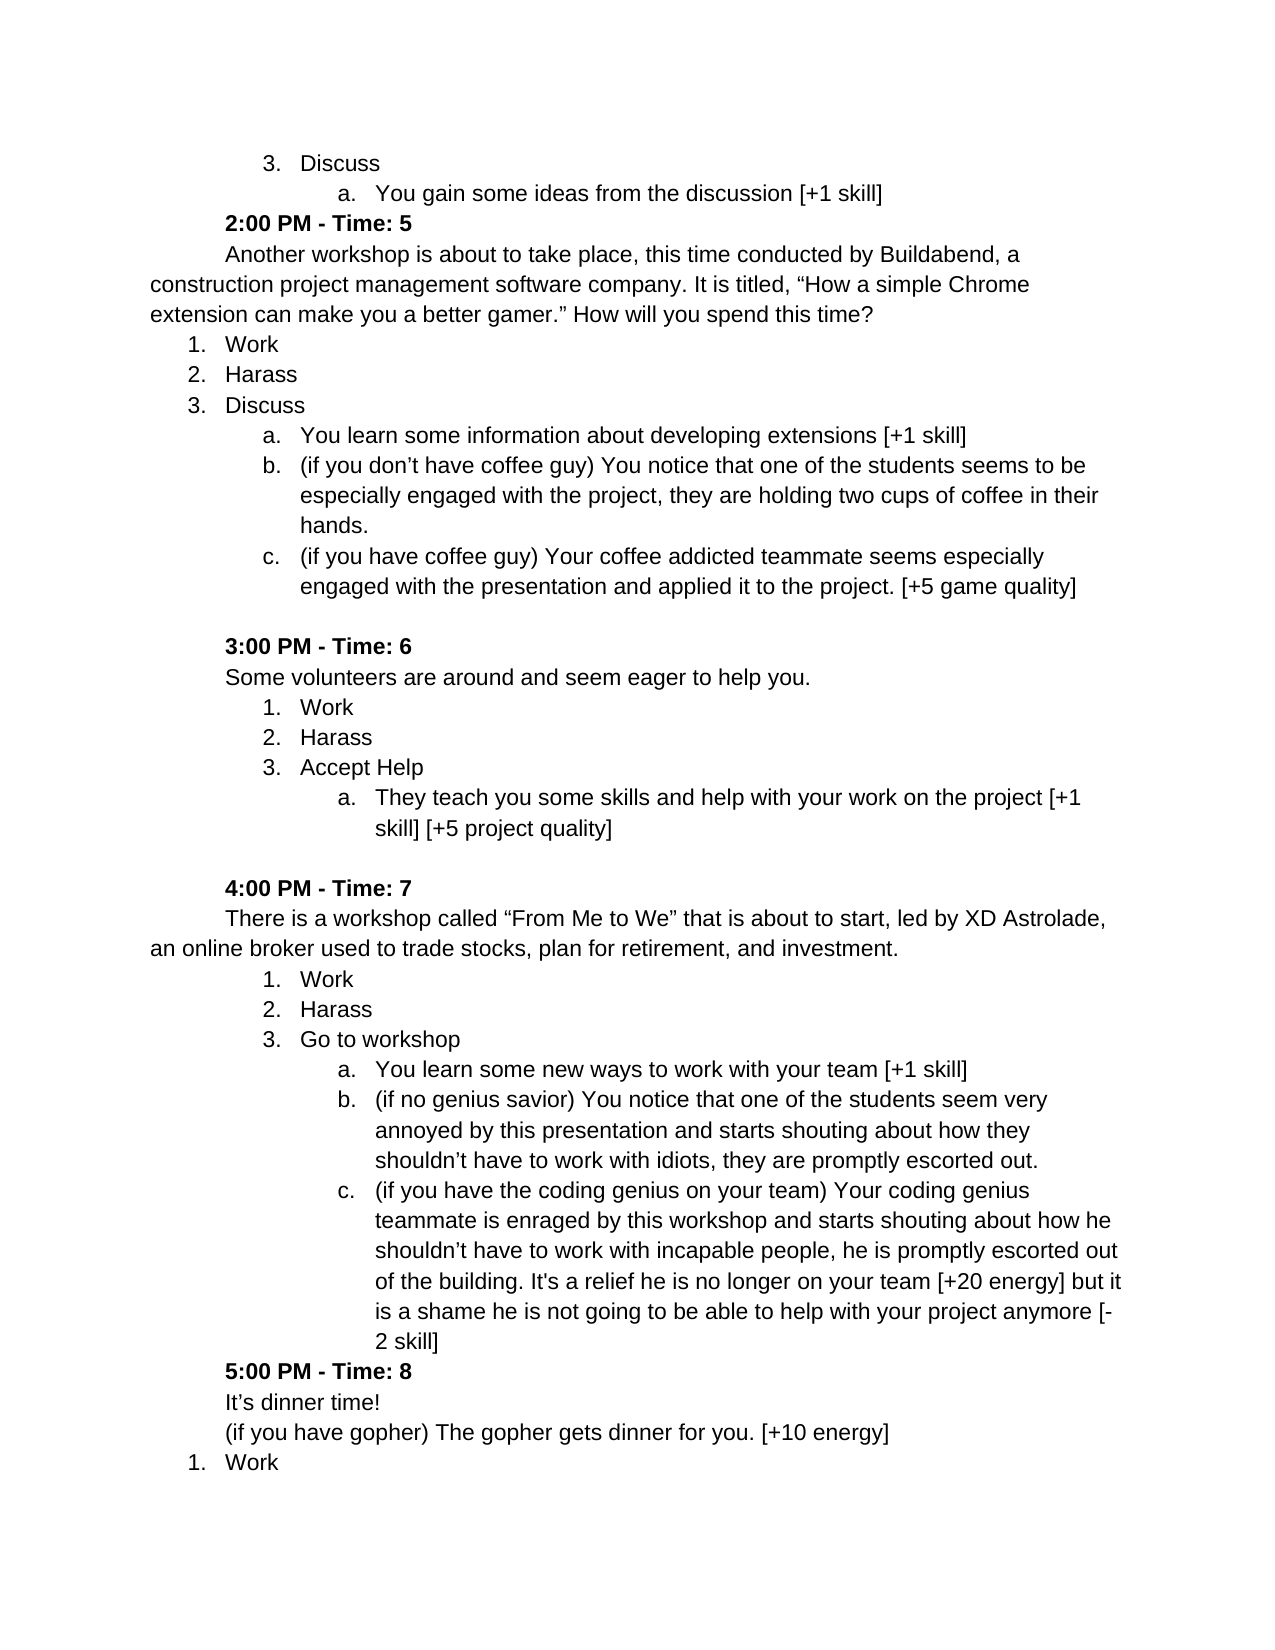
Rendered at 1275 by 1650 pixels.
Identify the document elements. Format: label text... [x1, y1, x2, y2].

list They teach you some skills and help with your work on the project [+1 skill] [+5 project quality] [337, 784, 1125, 841]
list Harass [262, 724, 1125, 750]
text Some volunteers are around and seem eager to help you. [150, 663, 1125, 690]
list Work [187, 1449, 1125, 1475]
text (if you have gopher) The gopher gets dinner for you. [+10 energy] [150, 1419, 1125, 1445]
list Discuss [262, 150, 1125, 176]
text It’s dinner time! [150, 1388, 1125, 1415]
list Harass [262, 996, 1125, 1022]
text 4:00 PM - Time: 7 [150, 875, 1125, 901]
text 3:00 PM - Time: 6 [150, 633, 1125, 660]
list You learn some information about developing extensions [+1 skill] [262, 422, 1125, 448]
list Work [262, 966, 1125, 992]
list Discuss [187, 392, 1125, 418]
list Accept Help [262, 754, 1125, 781]
list (if no genius savior) You notice that one of the students seem very annoyed by this presentation and starts shouting about how they shouldn’t have to work with idiots, they are promptly escorted out. [337, 1086, 1125, 1173]
text Another workshop is about to take place, this time conducted by Buildabend, a construction project management software company. It is titled, “How a simple Chrome extension can make you a better gamer.” How will you spend this time? [150, 241, 1125, 327]
list (if you have coffee guy) Your coffee addicted teammate seems especially engaged with the presentation and applied it to the project. [+5 game quality] [262, 543, 1125, 599]
text There is a workshop called “From Me to We” that is about to start, led by XD Astrolade, an online broker used to trade stocks, plan for retirement, and investment. [150, 905, 1125, 962]
list You gain some ideas from the discussion [+1 skill] [337, 180, 1125, 207]
list Work [187, 331, 1125, 358]
list Harass [187, 361, 1125, 388]
list (if you have the coding genius on your team) Your coding genius teammate is enraged by this workshop and starts shouting about how he shouldn’t have to work with incapable people, he is promptly escorted out of the building. It's a relief he is no longer on your team [+20 energy] but it is a shame he is not going to be able to help with your project anymore [-2 skill] [337, 1177, 1125, 1354]
list Go to workshop [262, 1026, 1125, 1052]
list Work [262, 694, 1125, 720]
list (if you don’t have coffee guy) You notice that one of the students seems to be especially engaged with the project, they are holding two cups of coffee in their hands. [262, 452, 1125, 539]
list You learn some new ways to work with your team [+1 skill] [337, 1056, 1125, 1083]
text 5:00 PM - Time: 8 [150, 1358, 1125, 1385]
text 2:00 PM - Time: 5 [150, 210, 1125, 237]
